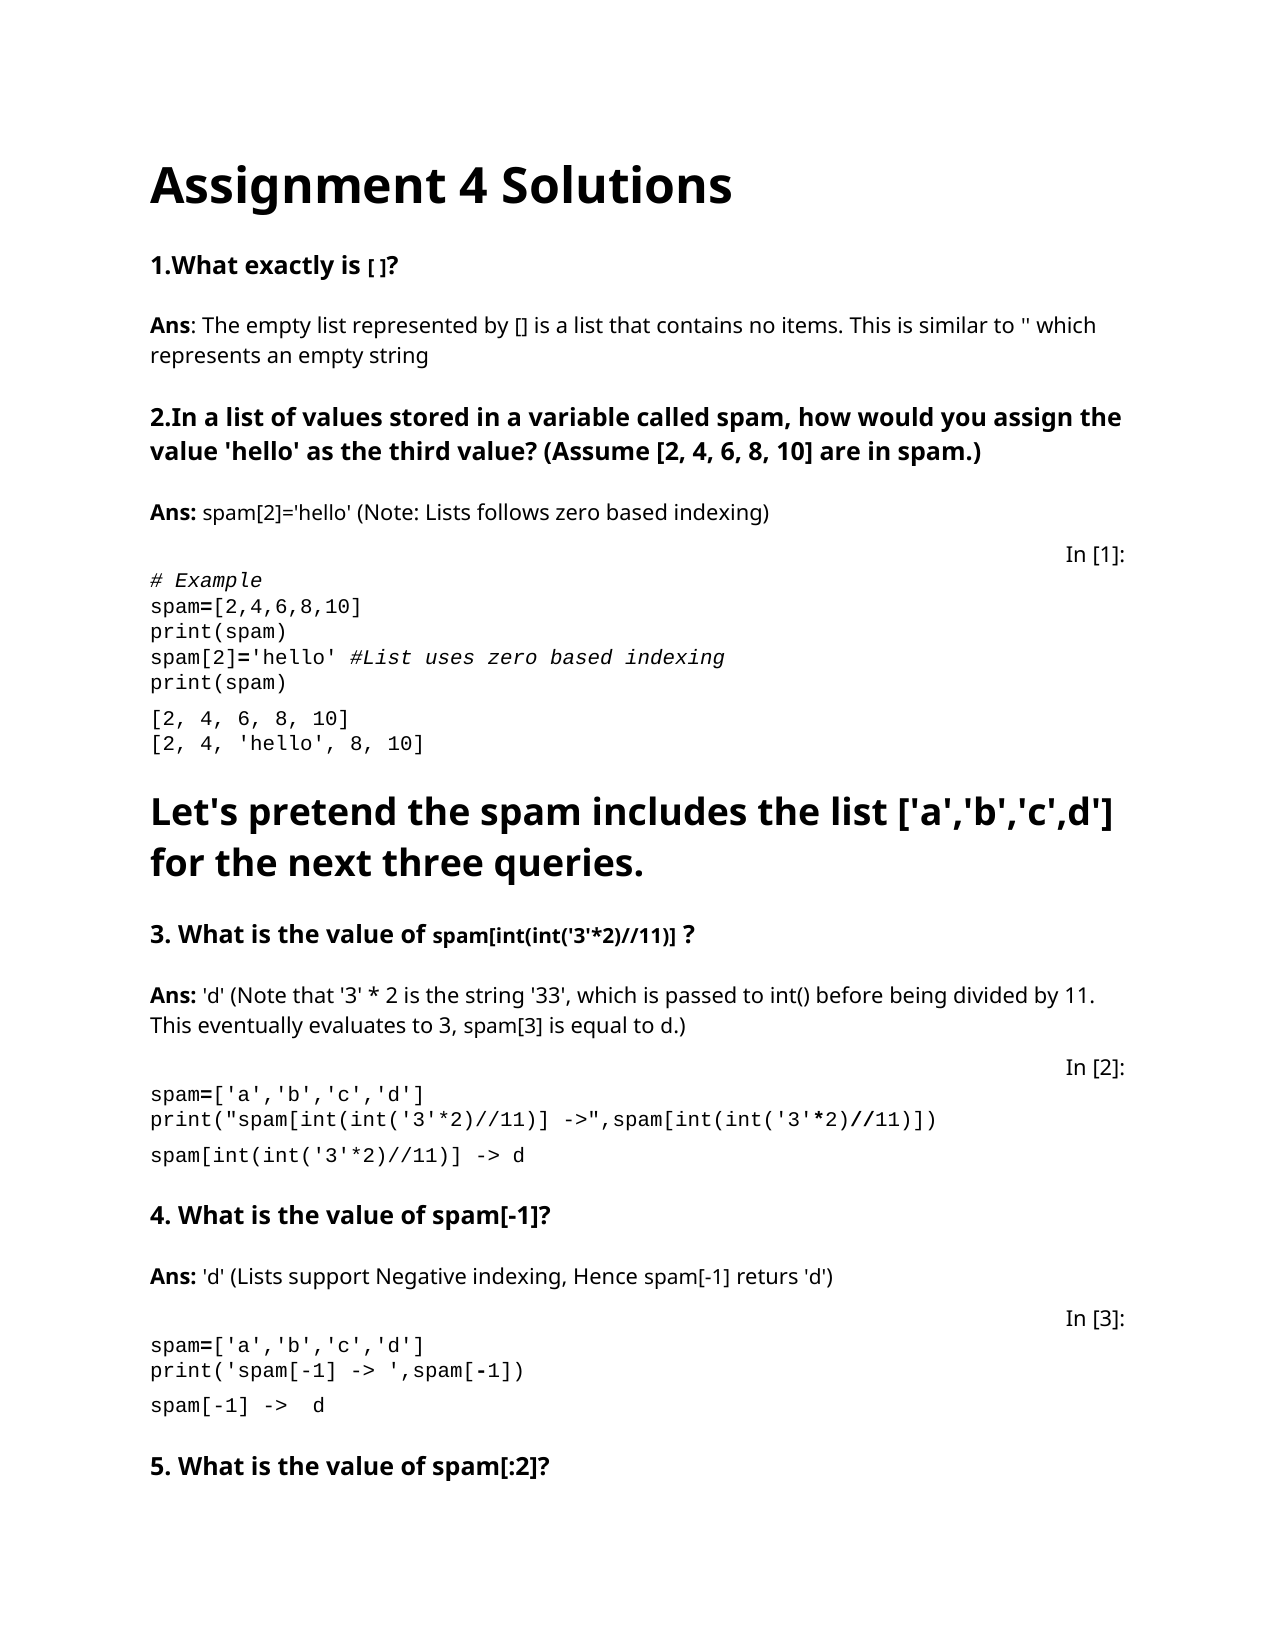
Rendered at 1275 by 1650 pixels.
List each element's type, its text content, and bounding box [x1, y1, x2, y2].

text 2.In a list of values stored in a variable called spam, how would you assign the value 'hello' as the third value? (Assume [2, 4, 6, 8, 10] are in spam.) [150, 399, 1125, 467]
text 3. What is the value of spam[int(int('3'*2)//11)] ? [150, 917, 1125, 951]
text print(spam) [150, 619, 1125, 645]
text spam=['a','b','c','d'] [150, 1082, 1125, 1107]
text spam=[2,4,6,8,10] [150, 594, 1125, 619]
text [2, 4, 6, 8, 10] [150, 706, 1125, 731]
text 1.What exactly is [ ]? [150, 247, 1125, 281]
text spam[int(int('3'*2)//11)] -> d [150, 1143, 1125, 1168]
text In [2]: [150, 1052, 1125, 1082]
text spam[-1] -> d [150, 1394, 1125, 1419]
text 5. What is the value of spam[:2]? [150, 1448, 1125, 1482]
text Ans: spam[2]='hello' (Note: Lists follows zero based indexing) [150, 497, 1125, 526]
text Assignment 4 Solutions [150, 150, 1125, 218]
text print('spam[-1] -> ',spam[-1]) [150, 1358, 1125, 1384]
text spam=['a','b','c','d'] [150, 1333, 1125, 1358]
text print(spam) [150, 670, 1125, 696]
text 4. What is the value of spam[-1]? [150, 1197, 1125, 1232]
text # Example [150, 569, 1125, 594]
text In [1]: [150, 539, 1125, 569]
text print("spam[int(int('3'*2)//11)] ->",spam[int(int('3'*2)//11)]) [150, 1107, 1125, 1133]
text Ans: 'd' (Note that '3' * 2 is the string '33', which is passed to int() before being divided by 11. This eventually evaluates to 3, spam[3] is equal to d.) [150, 980, 1125, 1040]
text In [3]: [150, 1303, 1125, 1333]
text Ans: 'd' (Lists support Negative indexing, Hence spam[-1] returs 'd') [150, 1261, 1125, 1291]
text Ans: The empty list represented by [] is a list that contains no items. This is similar to '' which represents an empty string [150, 311, 1125, 370]
text spam[2]='hello' #List uses zero based indexing [150, 645, 1125, 670]
text [2, 4, 'hello', 8, 10] [150, 731, 1125, 757]
text Let's pretend the spam includes the list ['a','b','c',d'] for the next three queries. [150, 786, 1125, 888]
